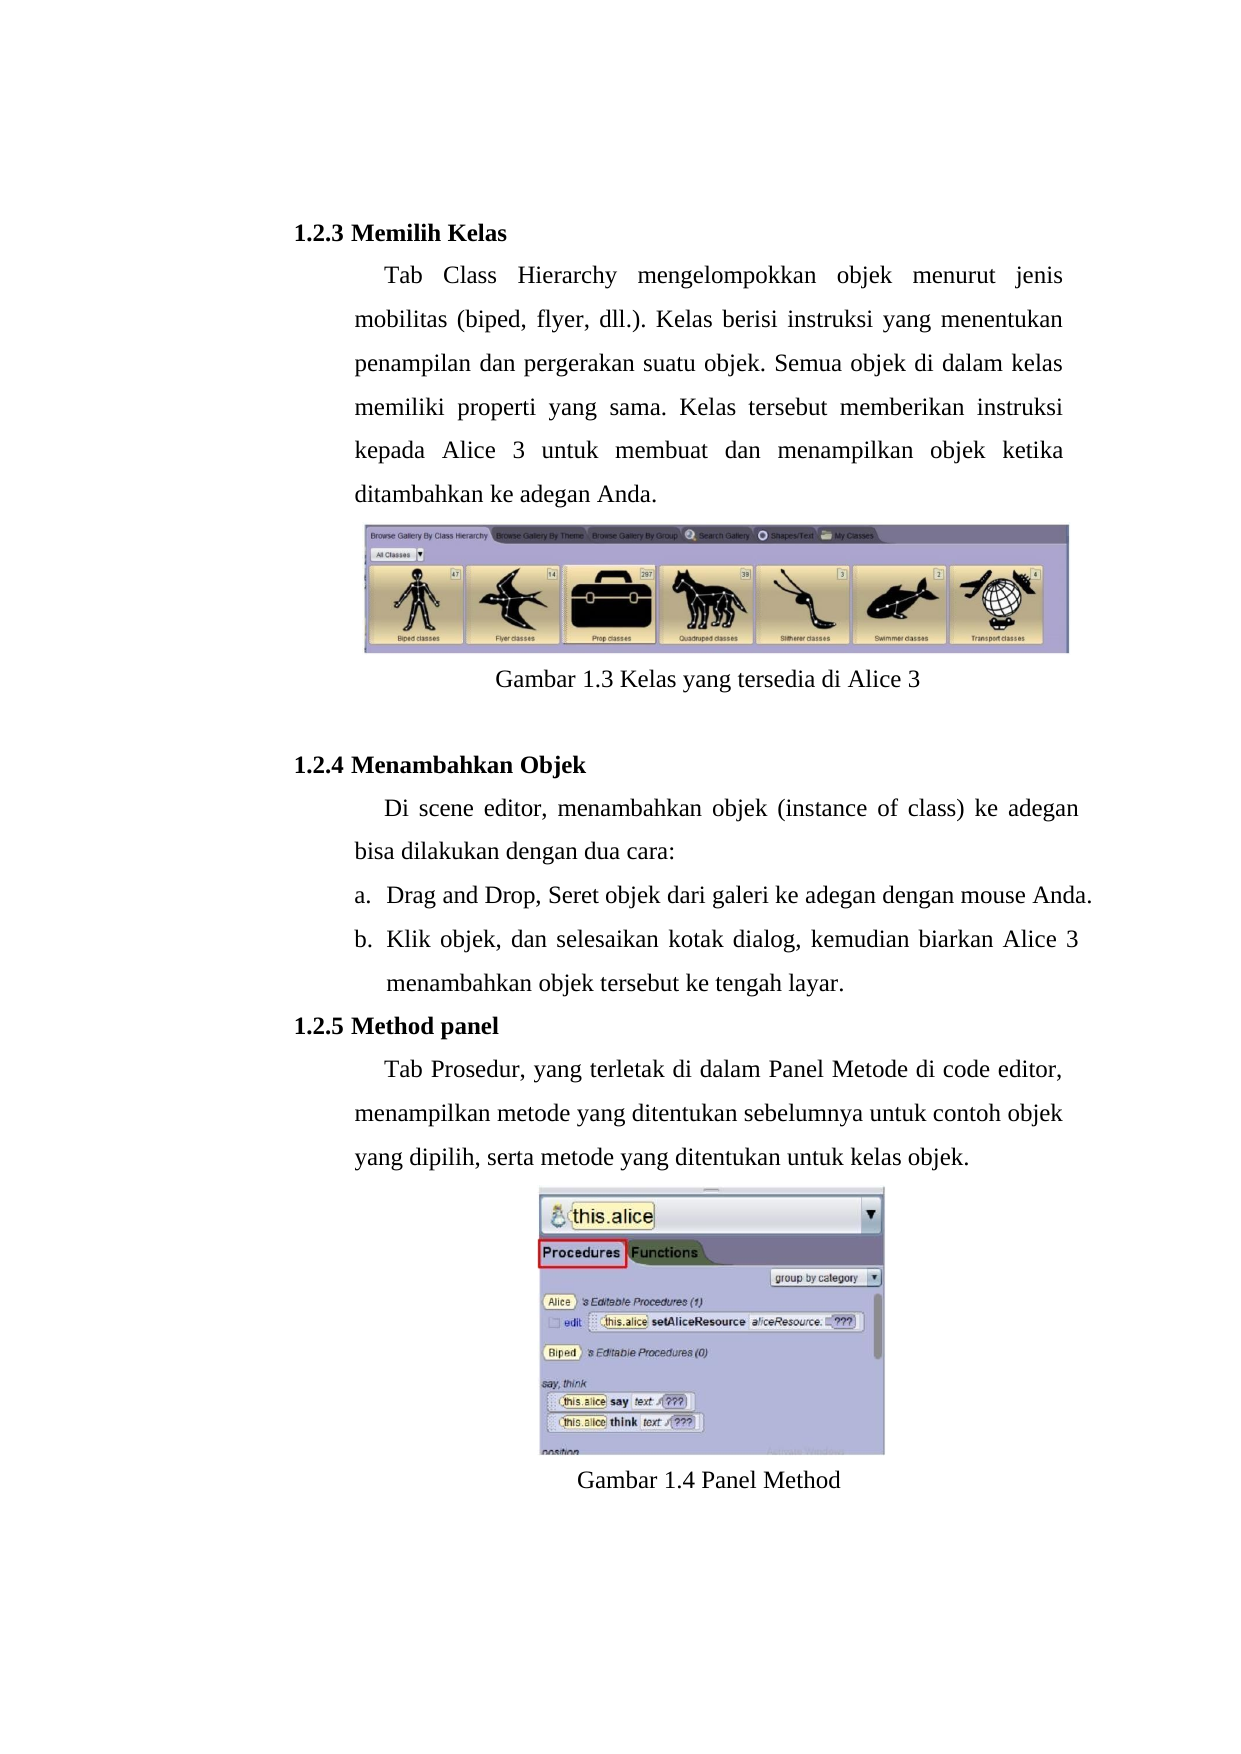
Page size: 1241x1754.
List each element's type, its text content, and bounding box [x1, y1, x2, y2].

text Gambar 1.4 Panel Method [333, 1465, 1084, 1494]
subtitle Memilih Kelas [294, 218, 1109, 246]
subtitle Method panel [294, 1011, 1109, 1040]
list Klik objek, dan selesaikan kotak dialog, kemudian biarkan Alice 3 menambahkan objek tersebut ke tengah layar. [354, 924, 1079, 996]
text Di scene editor, menambahkan objek (instance of class) ke adegan bisa dilakukan dengan dua cara: [354, 793, 1079, 865]
text Tab Class Hierarchy mengelompokkan objek menurut jenis mobilitas (biped, flyer, dll.). Kelas berisi instruksi yang menentukan penampilan dan pergerakan suatu objek. Semua objek di dalam kelas memiliki properti yang sama. Kelas tersebut memberikan instruksi kepada Alice 3 untuk membuat dan menampilkan objek ketika ditambahkan ke adegan Anda. [354, 261, 1063, 508]
picture [362, 522, 1071, 655]
picture [537, 1185, 886, 1456]
text Tab Prosedur, yang terletak di dalam Panel Metode di code editor, menampilkan metode yang ditentukan sebelumnya untuk contoh objek yang dipilih, serta metode yang ditentukan untuk kelas objek. [354, 1054, 1063, 1170]
text Gambar 1.3 Kelas yang tersedia di Alice 3 [333, 664, 1083, 693]
subtitle Menambahkan Objek [294, 750, 1109, 778]
list Drag and Drop, Seret objek dari galeri ke adegan dengan mouse Anda. [354, 880, 1109, 909]
